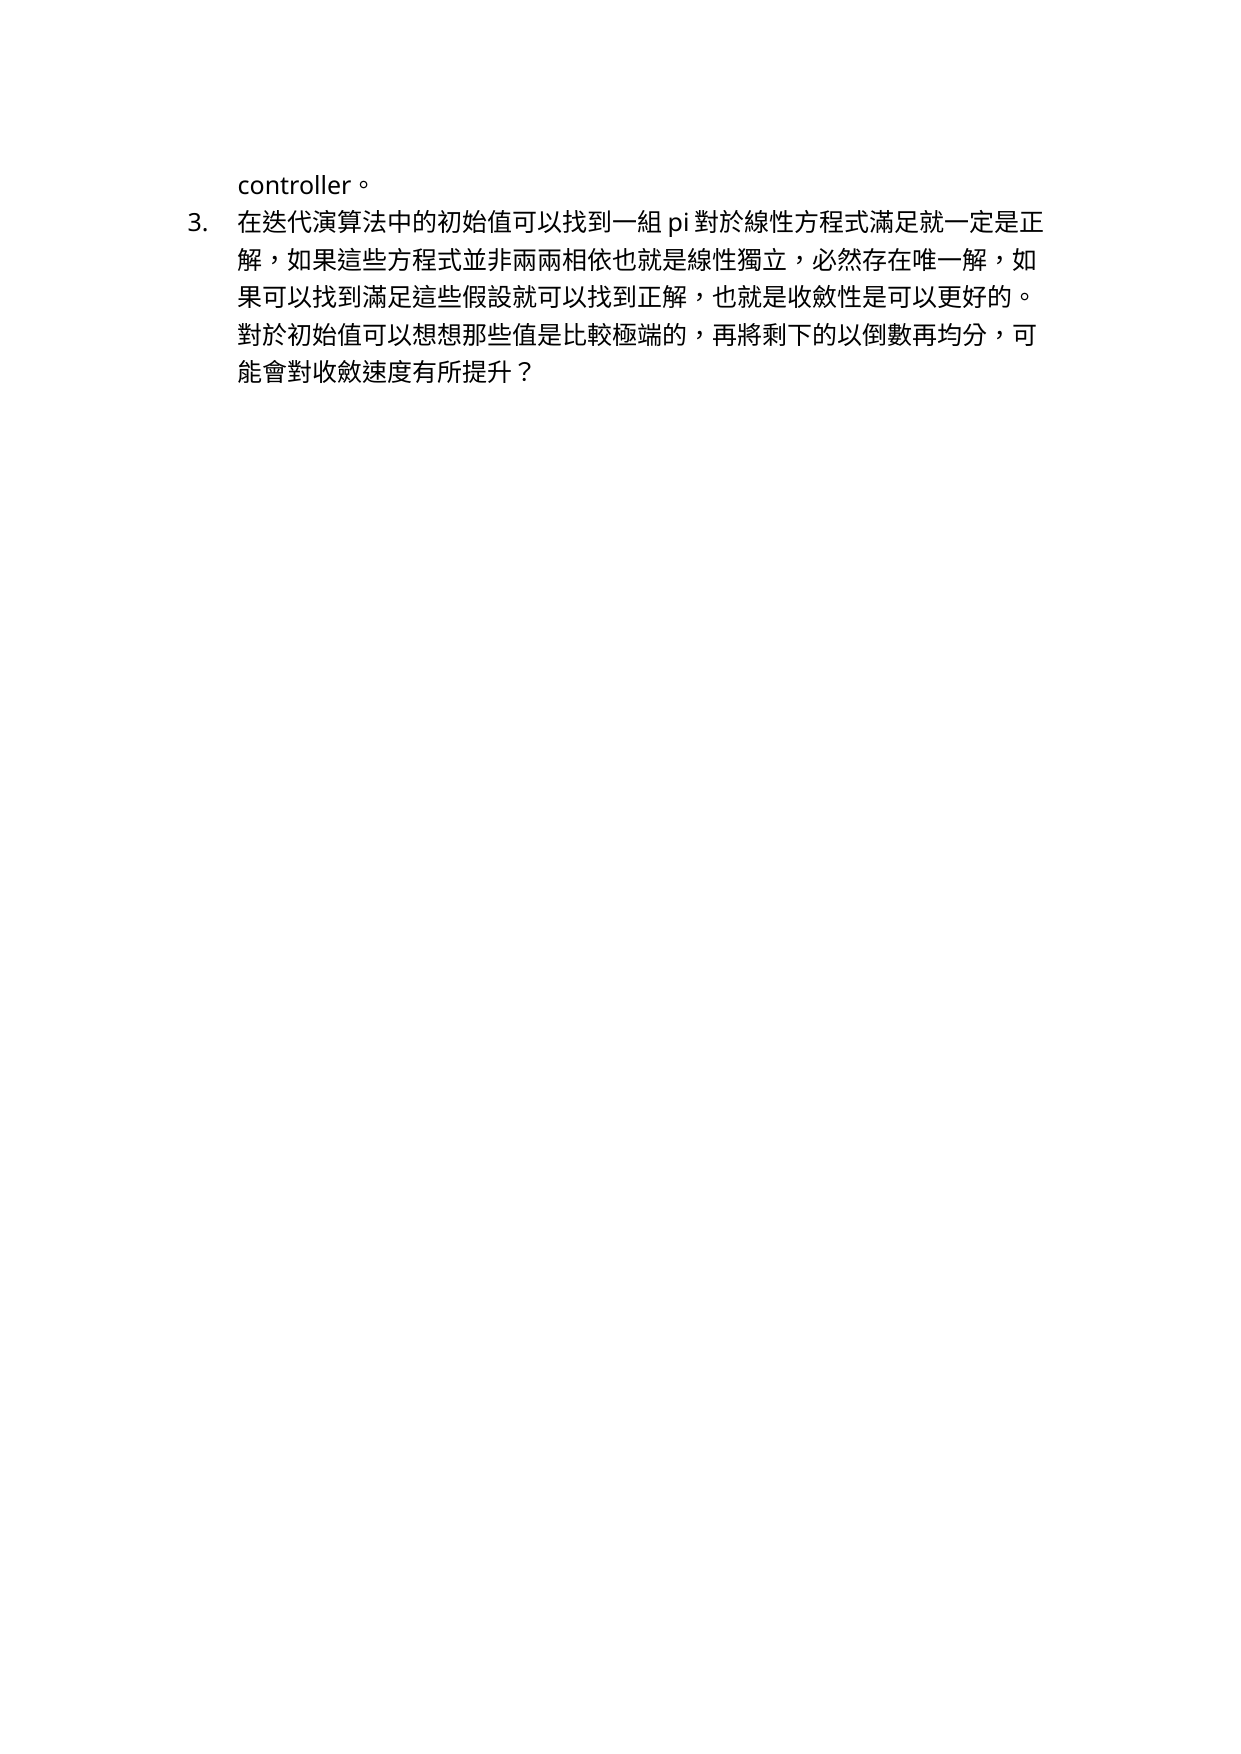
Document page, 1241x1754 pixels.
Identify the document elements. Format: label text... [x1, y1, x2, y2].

list 在迭代演算法中的初始值可以找到一組pi對於線性方程式滿足就一定是正解，如果這些方程式並非兩兩相依也就是線性獨立，必然存在唯一解，如果可以找到滿足這些假設就可以找到正解，也就是收斂性是可以更好的。對於初始值可以想想那些值是比較極端的，再將剩下的以倒數再均分，可能會對收斂速度有所提升？ [187, 202, 1053, 389]
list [187, 164, 1053, 202]
